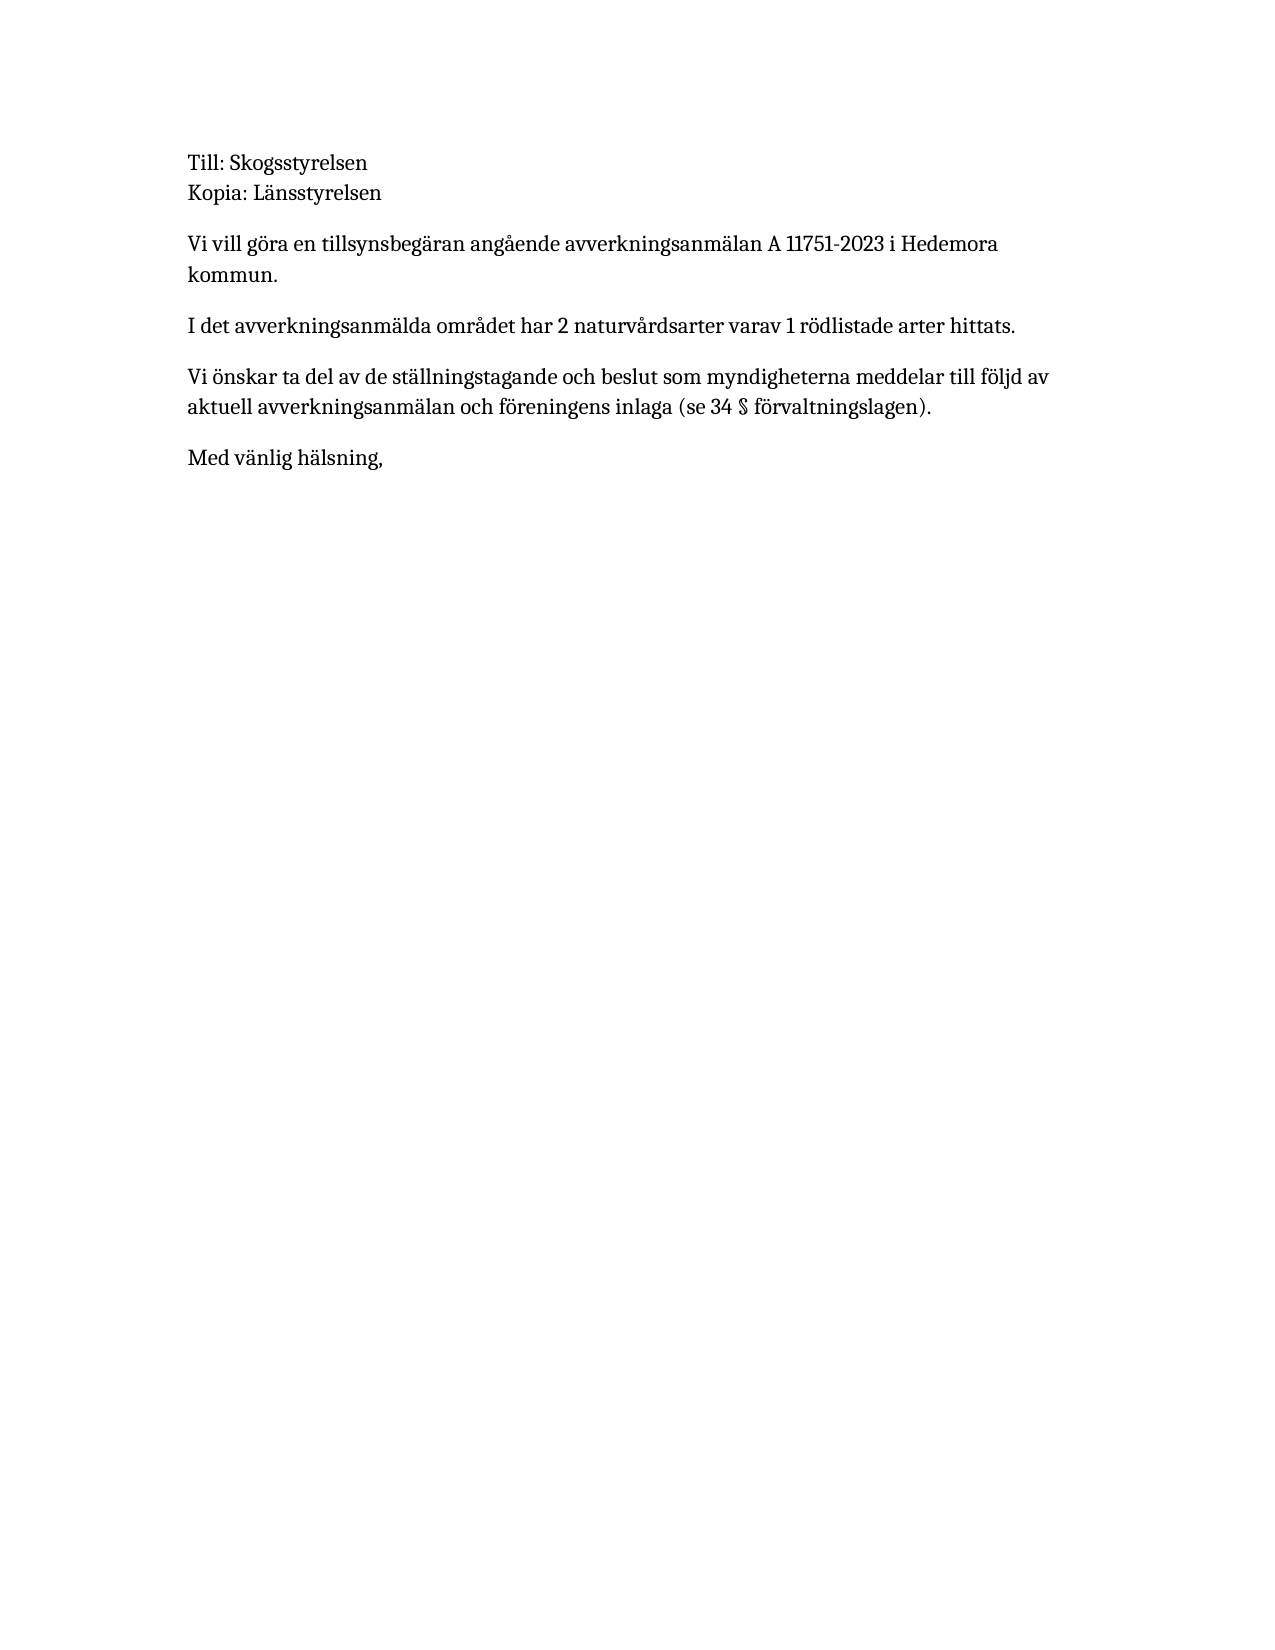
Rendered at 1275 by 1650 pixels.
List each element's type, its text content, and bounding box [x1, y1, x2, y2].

text Med vänlig hälsning, [187, 445, 1087, 501]
text Vi önskar ta del av de ställningstagande och beslut som myndigheterna meddelar till följd av aktuell avverkningsanmälan och föreningens inlaga (se 34 § förvaltningslagen). [187, 363, 1087, 420]
text Vi vill göra en tillsynsbegäran angående avverkningsanmälan A 11751-2023 i Hedemora kommun. [187, 231, 1087, 288]
text I det avverkningsanmälda området har 2 naturvårdsarter varav 1 rödlistade arter hittats. [187, 312, 1087, 339]
text Till: Skogsstyrelsen Kopia: Länsstyrelsen [187, 150, 1087, 207]
